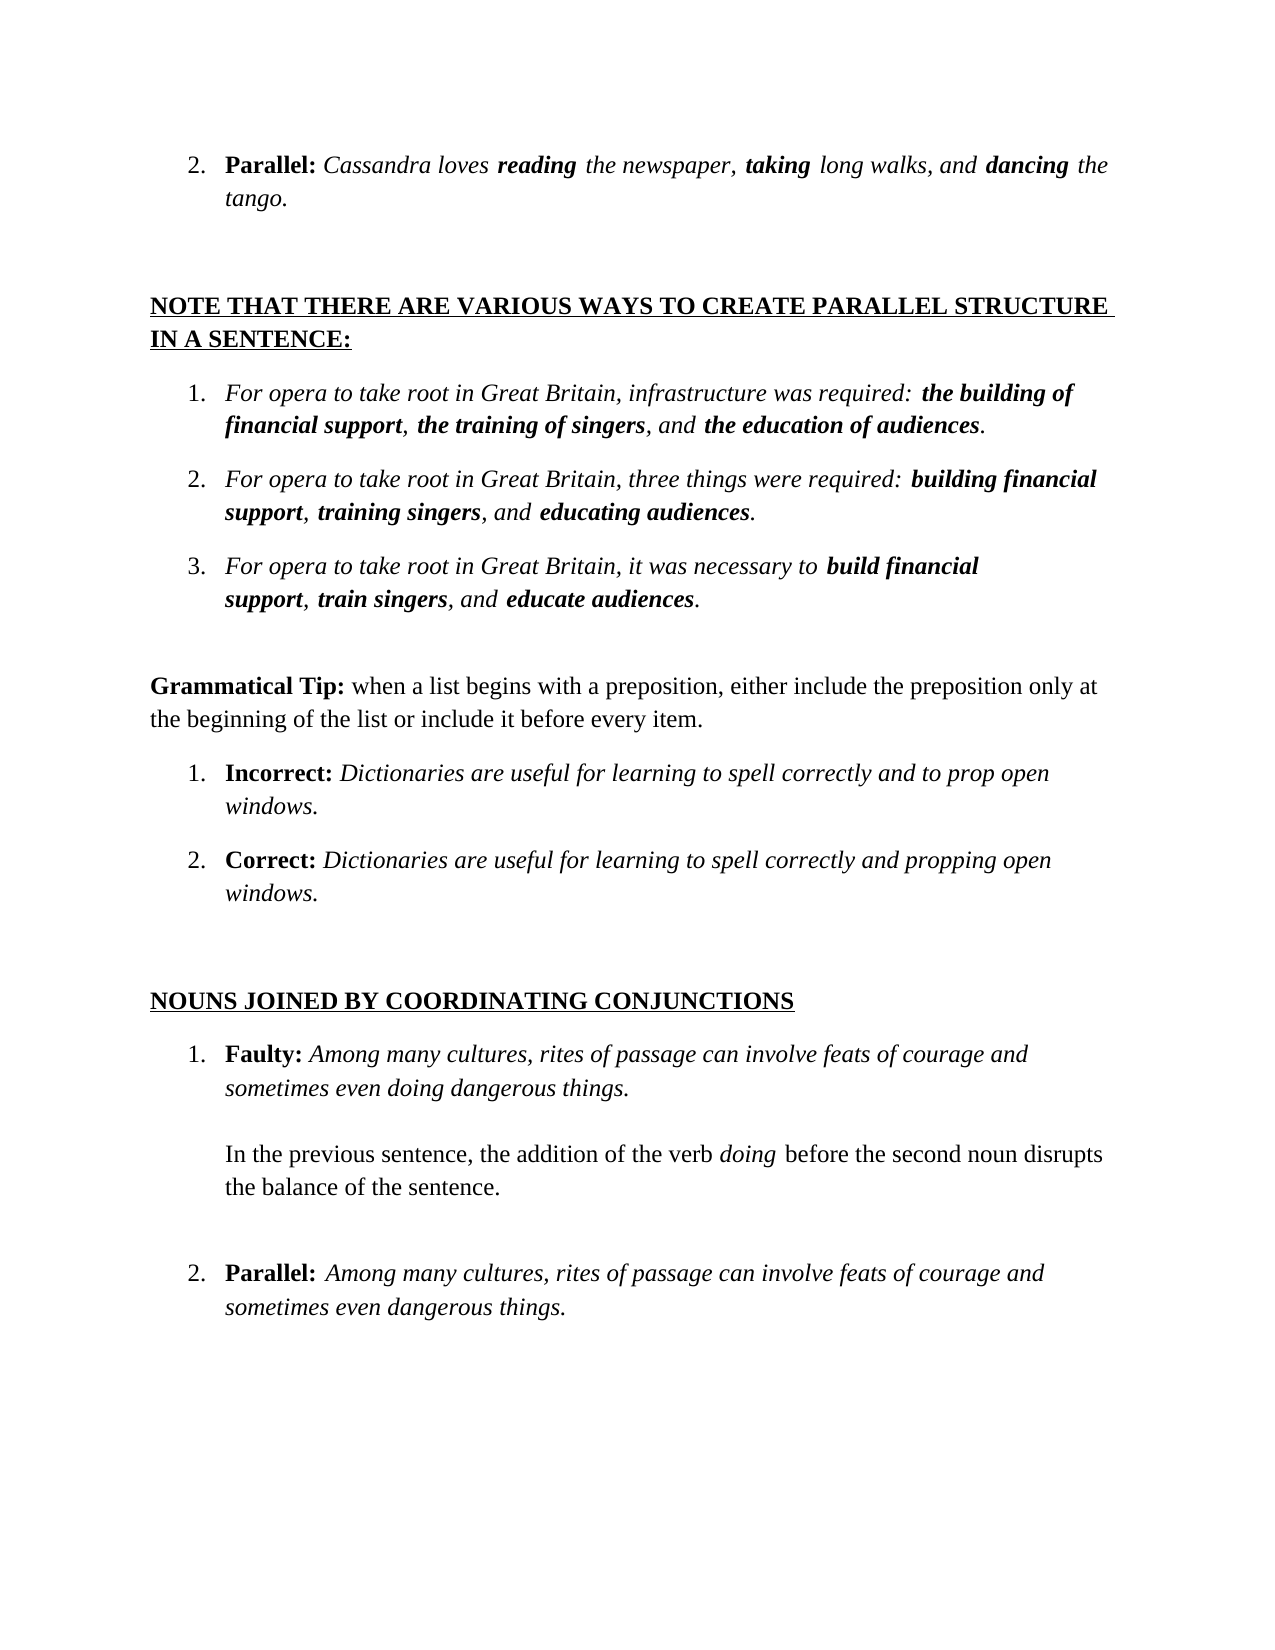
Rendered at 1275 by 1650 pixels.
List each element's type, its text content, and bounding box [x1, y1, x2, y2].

list For opera to take root in Great Britain, three things were required: building financial support, training singers, and educating audiences. [187, 464, 1125, 526]
list For opera to take root in Great Britain, infrastructure was required: the building of financial support, the training of singers, and the education of audiences. [187, 378, 1125, 439]
text Grammatical Tip: when a list begins with a preposition, either include the preposition only at the beginning of the list or include it before every item. [150, 638, 1125, 733]
list For opera to take root in Great Britain, it was necessary to build financial support, train singers, and educate audiences. [187, 551, 1125, 613]
list Parallel: Among many cultures, rites of passage can involve feats of courage and sometimes even dangerous things. [187, 1258, 1125, 1320]
list Faulty: Among many cultures, rites of passage can involve feats of courage and sometimes even doing dangerous things. In the previous sentence, the addition of the verb doing before the second noun disrupts the balance of the sentence. [187, 1039, 1125, 1233]
text NOTE THAT THERE ARE VARIOUS WAYS TO CREATE PARALLEL STRUCTURE IN A SENTENCE: [150, 291, 1125, 352]
list Correct: Dictionaries are useful for learning to spell correctly and propping open windows. [187, 845, 1125, 907]
list Parallel: Cassandra loves reading the newspaper, taking long walks, and dancing the tango. [187, 150, 1125, 212]
list Incorrect: Dictionaries are useful for learning to spell correctly and to prop open windows. [187, 758, 1125, 820]
text NOUNS JOINED BY COORDINATING CONJUNCTIONS [150, 986, 1125, 1014]
